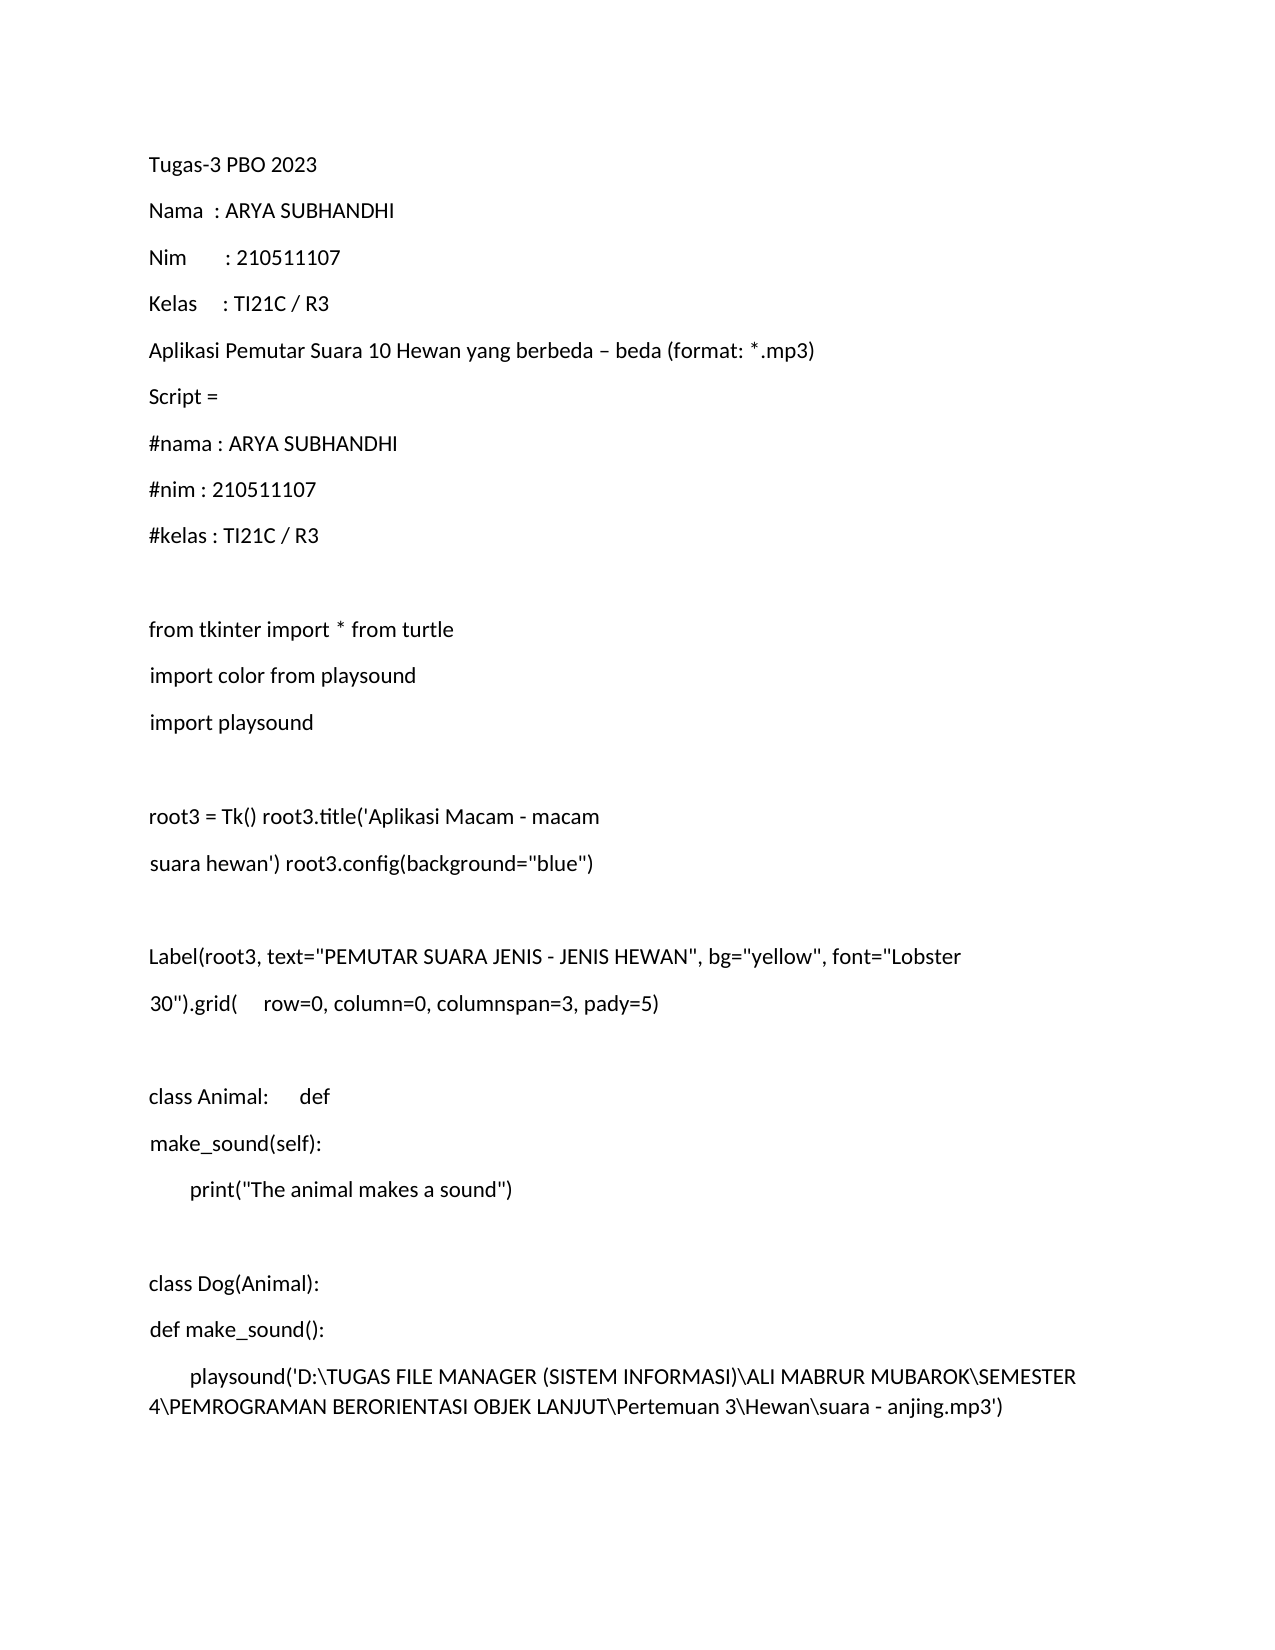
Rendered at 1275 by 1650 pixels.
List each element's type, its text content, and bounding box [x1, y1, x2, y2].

text #nama : ARYA SUBHANDHI [148, 429, 1090, 457]
text #kelas : TI21C / R3 [148, 522, 1090, 550]
text Script = [148, 382, 1090, 410]
text playsound('D:\TUGAS FILE MANAGER (SISTEM INFORMASI)\ALI MABRUR MUBAROK\SEMESTER [148, 1362, 1090, 1390]
text Nim : 210511107 [148, 243, 1130, 271]
text 4\PEMROGRAMAN BERORIENTASI OBJEK LANJUT\Pertemuan 3\Hewan\suara - anjing.mp3') [148, 1392, 1090, 1420]
text Tugas-3 PBO 2023 [148, 150, 1090, 178]
text print("The animal makes a sound") [148, 1176, 1090, 1203]
text Kelas : TI21C / R3 [148, 289, 1130, 317]
text #nim : 210511107 [148, 475, 1090, 503]
text class Dog(Animal): def make_sound(): [148, 1269, 362, 1343]
text Aplikasi Pemutar Suara 10 Hewan yang berbeda – beda (format: *.mp3) [148, 336, 1090, 364]
text class Animal: def make_sound(self): [148, 1082, 379, 1157]
text Label(root3, text="PEMUTAR SUARA JENIS - JENIS HEWAN", bg="yellow", font="Lobster 30").grid( row=0, column=0, columnspan=3, pady=5) [148, 942, 1090, 1017]
text root3 = Tk() root3.title('Aplikasi Macam - macam suara hewan') root3.config(background="blue") [148, 802, 625, 877]
text from tkinter import * from turtle import color from playsound import playsound [148, 615, 466, 736]
text Nama : ARYA SUBHANDHI [148, 196, 1090, 224]
